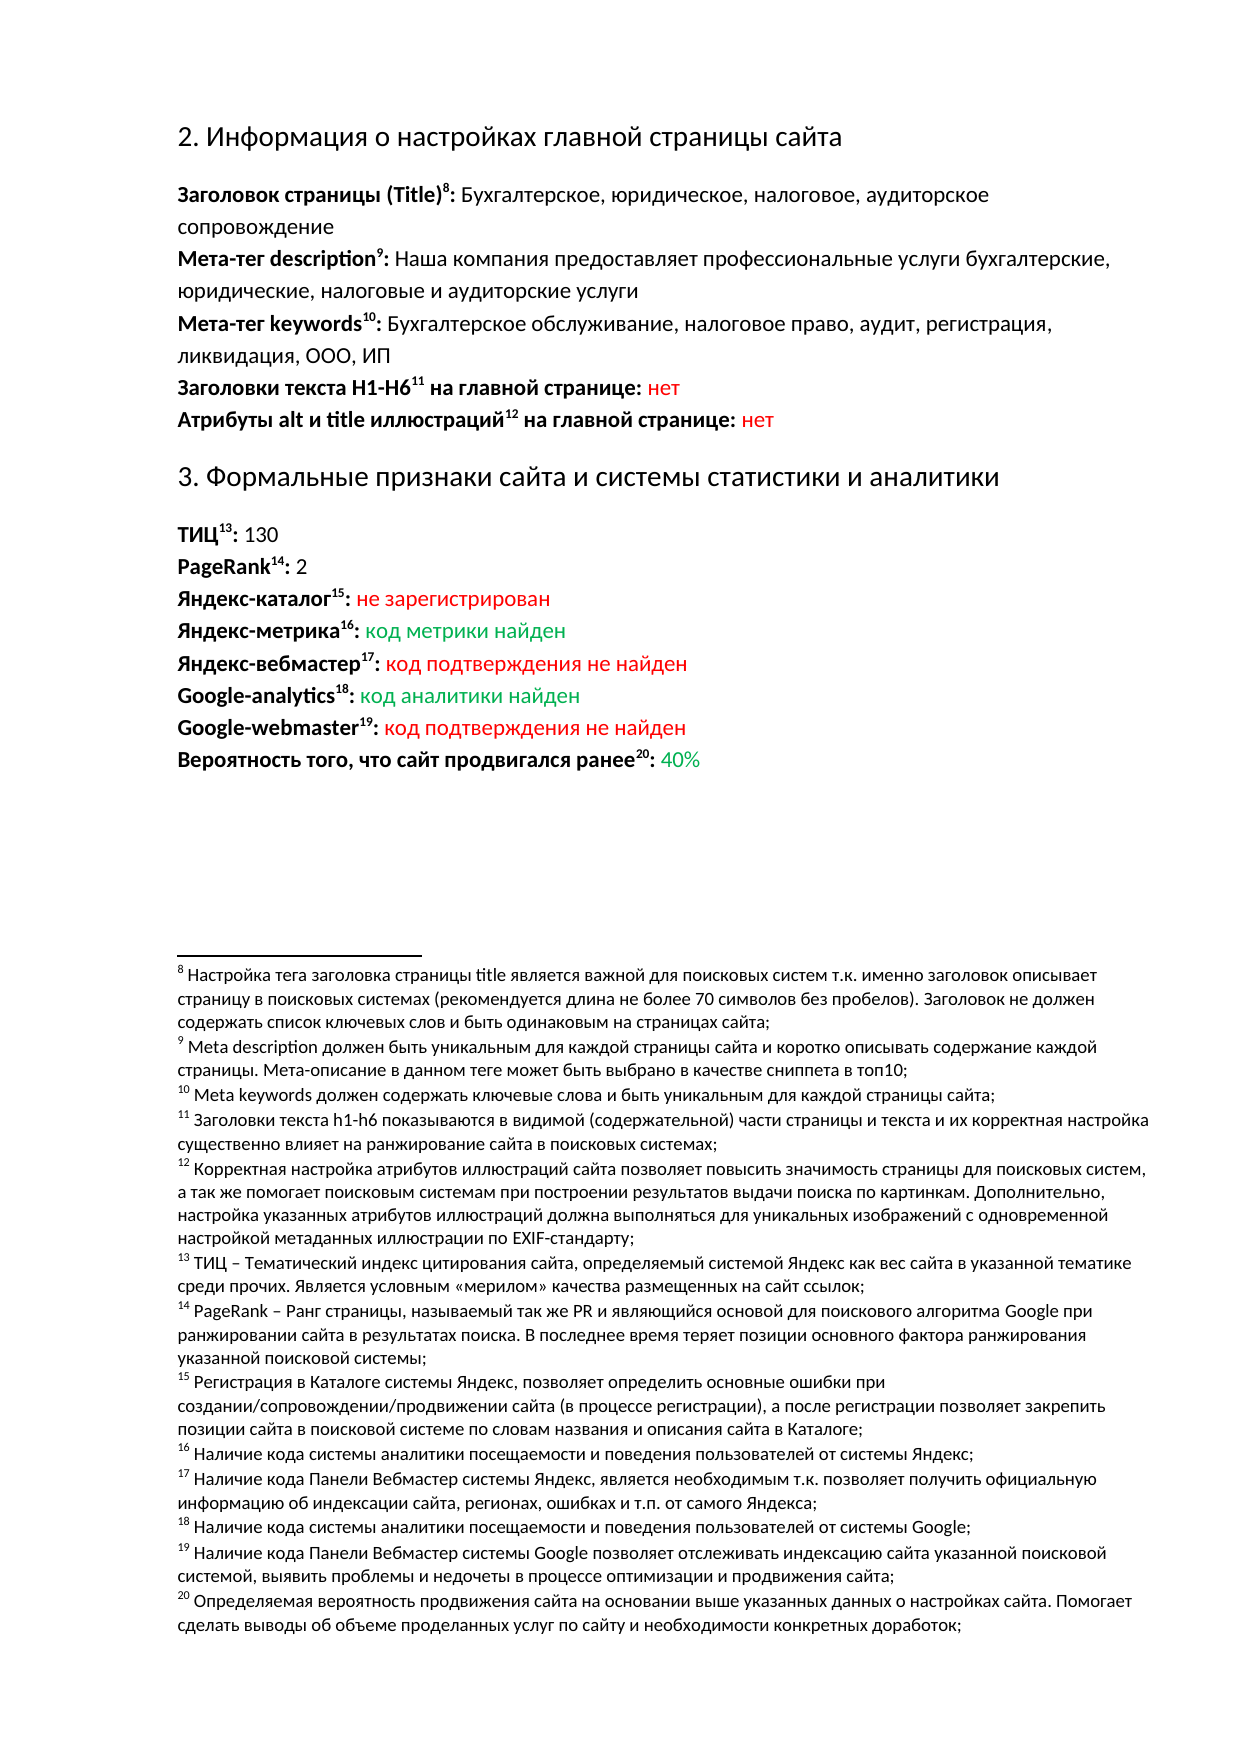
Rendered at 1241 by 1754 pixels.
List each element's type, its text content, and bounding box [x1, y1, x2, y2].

text Заголовок страницы (Title): Бухгалтерское, юридическое, налоговое, аудиторское сопровождение Мета-тег description: Наша компания предоставляет профессиональные услуги бухгалтерские, юридические, налоговые и аудиторские услуги Мета-тег keywords: Бухгалтерское обслуживание, налоговое право, аудит, регистрация, ликвидация, ООО, ИП Заголовки текста H1-H6 на главной странице: нет Атрибуты alt и title иллюстраций на главной странице: нет [177, 180, 1152, 433]
text ТИЦ: 130 PageRank: 2 Яндекс-каталог: не зарегистрирован Яндекс-метрика: код метрики найден Яндекс-вебмастер: код подтверждения не найден Google-analytics: код аналитики найден Google-webmaster: код подтверждения не найден Вероятность того, что сайт продвигался ранее: 40% [177, 520, 1152, 806]
text 2. Информация о настройках главной страницы сайта [177, 118, 1152, 154]
text 3. Формальные признаки сайта и системы статистики и аналитики [177, 458, 1152, 494]
